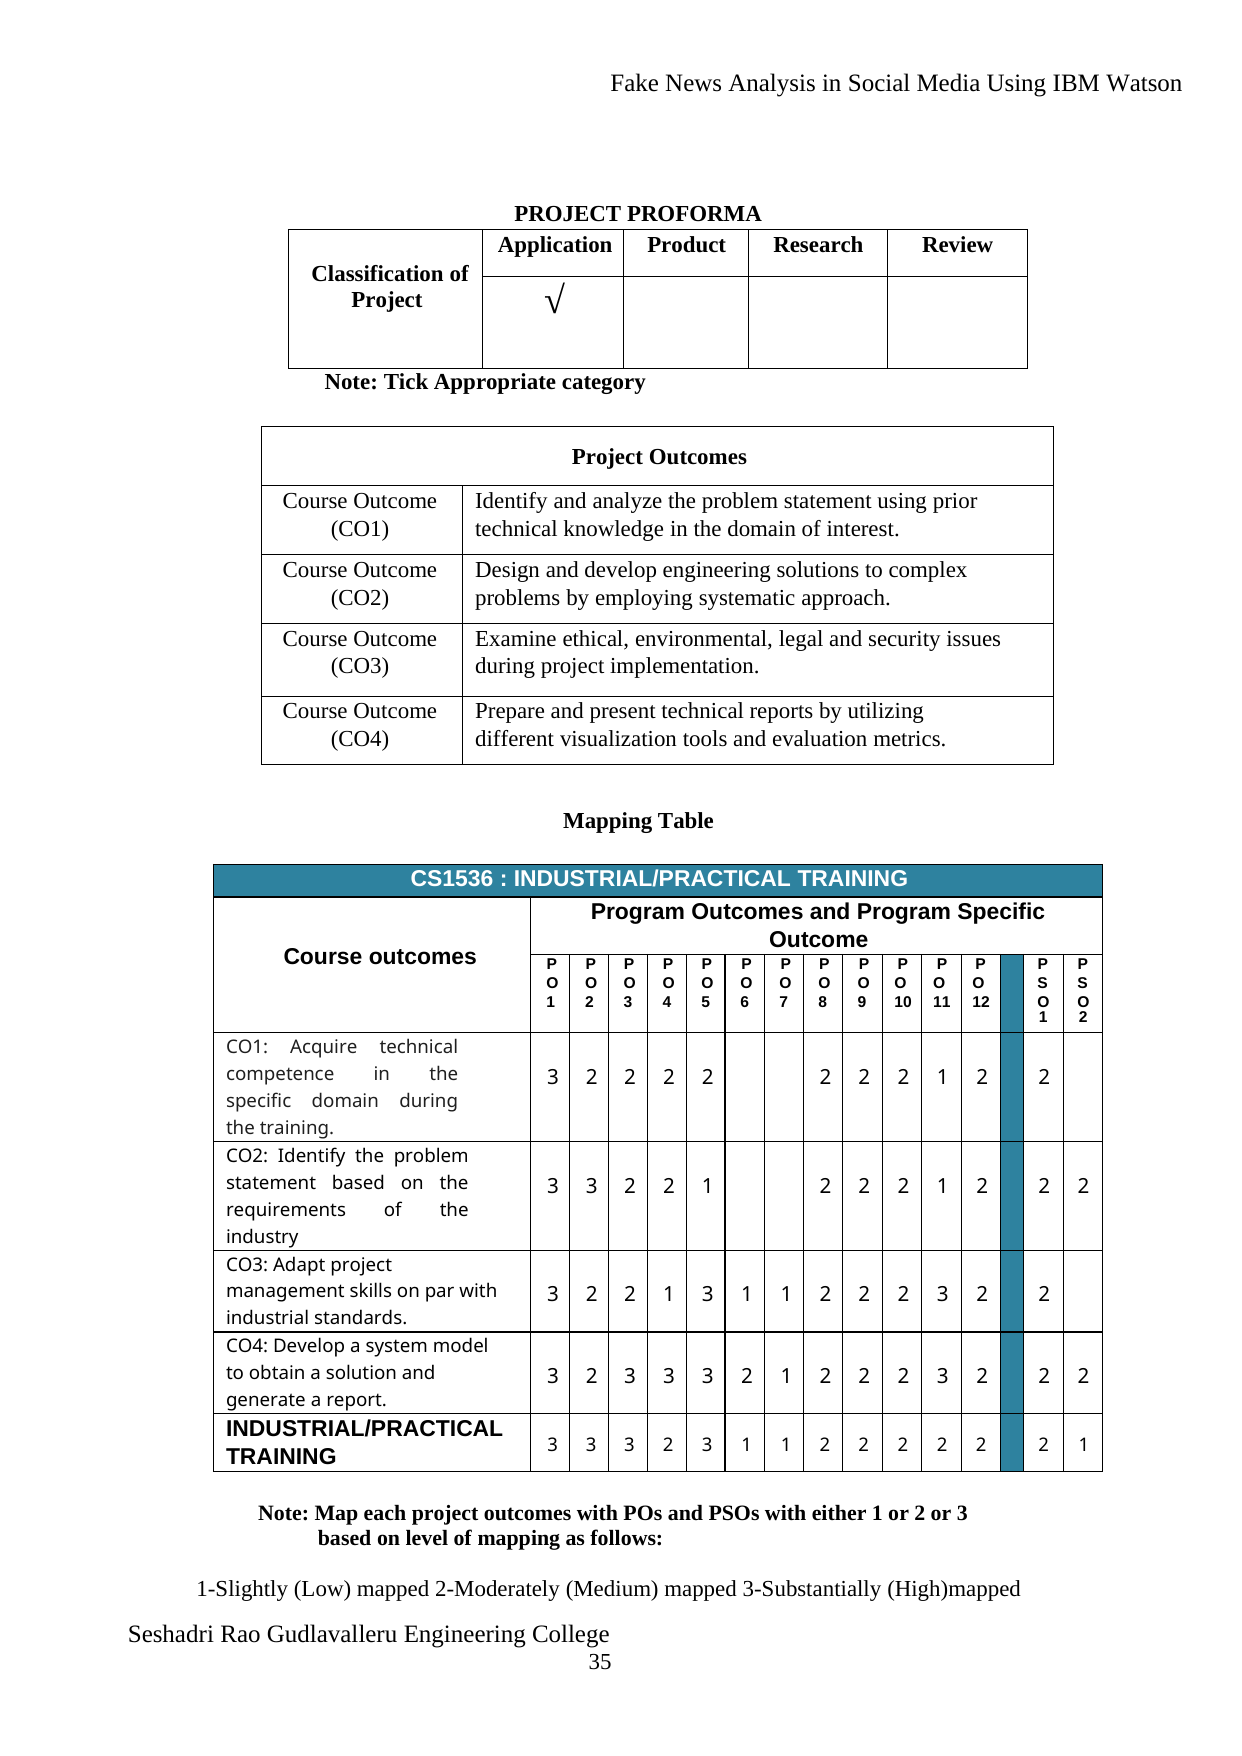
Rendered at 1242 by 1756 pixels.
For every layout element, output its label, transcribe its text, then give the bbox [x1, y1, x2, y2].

table_cell 2 [1024, 1142, 1063, 1250]
table_cell [749, 277, 887, 367]
table_cell [1001, 1333, 1023, 1413]
table_cell 3 [609, 1414, 647, 1471]
table_cell 3 [687, 1414, 724, 1471]
table_cell P S O 2 [1064, 955, 1102, 1032]
table_cell 2 [804, 1333, 842, 1413]
table_cell [1064, 1033, 1102, 1141]
text PROJECT PROFORMA [207, 200, 1069, 227]
table_cell Identify and analyze the problem statement using prior technical knowledge in the domain of interest. [463, 486, 1053, 554]
table_cell [1001, 1414, 1023, 1471]
table_cell 1 [922, 1142, 961, 1250]
text Note: Map each project outcomes with POs and PSOs with either 1 or 2 or 3 based on level of mapping as follows: [258, 1500, 970, 1551]
table_cell P O 3 [609, 955, 647, 1032]
table_header CS1536 : INDUSTRIAL/PRACTICAL TRAINING [214, 865, 1102, 896]
table_cell 2 [883, 1333, 921, 1413]
table_cell [765, 1142, 803, 1250]
table_header Review [888, 230, 1027, 276]
table_cell P O 9 [843, 955, 882, 1032]
table_cell Design and develop engineering solutions to complex problems by employing systematic approach. [463, 555, 1053, 623]
table_cell Examine ethical, environmental, legal and security issues during project implementation. [463, 624, 1053, 696]
table_cell 2 [609, 1251, 647, 1331]
table_cell 3 [687, 1333, 724, 1413]
table_cell 3 [687, 1251, 724, 1331]
table_cell 2 [962, 1251, 1000, 1331]
table_cell 2 [843, 1414, 882, 1471]
table_cell 2 [687, 1033, 724, 1141]
table_cell P O 8 [804, 955, 842, 1032]
table_cell 1 [648, 1251, 686, 1331]
table_header Application [483, 230, 623, 276]
table_cell 3 [922, 1333, 961, 1413]
table_cell [765, 1033, 803, 1141]
table_cell 2 [570, 1333, 608, 1413]
table_cell P O 2 [570, 955, 608, 1032]
table_cell [888, 277, 1027, 367]
table_cell 1 [922, 1033, 961, 1141]
table_cell Course Outcome (CO3) [262, 624, 462, 696]
table_cell 2 [843, 1033, 882, 1141]
table_cell 2 [1024, 1414, 1063, 1471]
table_cell 3 [648, 1333, 686, 1413]
table_cell 2 [962, 1033, 1000, 1141]
table_cell 2 [962, 1414, 1000, 1471]
table_cell 3 [609, 1333, 647, 1413]
table_cell Program Outcomes and Program Specific Outcome [531, 898, 1102, 954]
table_cell 3 [531, 1251, 569, 1331]
table_cell 3 [570, 1142, 608, 1250]
table_cell Course Outcome (CO1) [262, 486, 462, 554]
table_cell CO4: Develop a system model to obtain a solution and generate a report. [214, 1333, 530, 1413]
table_header Research [749, 230, 887, 276]
table_cell INDUSTRIAL/PRACTICAL TRAINING [214, 1414, 530, 1471]
table_cell P O 1 [531, 955, 569, 1032]
table_cell 1 [765, 1333, 803, 1413]
table_cell 3 [922, 1251, 961, 1331]
table_cell P O 6 [726, 955, 764, 1032]
table_cell [1001, 1251, 1023, 1331]
table_cell P O 5 [687, 955, 724, 1032]
table_cell [726, 1033, 764, 1141]
table_cell 2 [726, 1333, 764, 1413]
table_cell CO2: Identify the problem statement based on the requirements of the industry [214, 1142, 530, 1250]
table_cell 2 [883, 1033, 921, 1141]
table_cell 2 [609, 1033, 647, 1141]
table_cell 2 [1064, 1333, 1102, 1413]
table_cell [624, 277, 748, 367]
table_cell 1 [1064, 1414, 1102, 1471]
table_cell P O 7 [765, 955, 803, 1032]
table_cell P O 10 [883, 955, 921, 1032]
table_cell 3 [531, 1414, 569, 1471]
table_cell 1 [765, 1251, 803, 1331]
table_cell 2 [648, 1033, 686, 1141]
table_cell P O 12 [962, 955, 1000, 1032]
table_cell P S O 1 [1024, 955, 1063, 1032]
table_cell 3 [531, 1333, 569, 1413]
table_cell 1 [726, 1414, 764, 1471]
table_cell 3 [570, 1414, 608, 1471]
table_cell 2 [843, 1333, 882, 1413]
table_cell 2 [962, 1142, 1000, 1250]
table_cell [1001, 1033, 1023, 1141]
table_cell 2 [804, 1414, 842, 1471]
table_cell [1001, 955, 1023, 1032]
table_cell 2 [883, 1414, 921, 1471]
table_cell CO3: Adapt project management skills on par with industrial standards. [214, 1251, 530, 1331]
table_cell 2 [1024, 1333, 1063, 1413]
table_cell 1 [726, 1251, 764, 1331]
table_cell Prepare and present technical reports by utilizing different visualization tools and evaluation metrics. [463, 697, 1053, 764]
table_cell 2 [1024, 1033, 1063, 1141]
table_cell Course Outcome (CO2) [262, 555, 462, 623]
table_cell 2 [883, 1251, 921, 1331]
text Note: Tick Appropriate category [324, 368, 1204, 395]
table_cell 2 [922, 1414, 961, 1471]
table_cell P O 4 [648, 955, 686, 1032]
table_header Classification of Project [289, 230, 482, 367]
table_cell 2 [1024, 1251, 1063, 1331]
table_cell 2 [570, 1033, 608, 1141]
table_cell 2 [648, 1414, 686, 1471]
table_cell 2 [804, 1033, 842, 1141]
table_cell 2 [843, 1251, 882, 1331]
table_cell 1 [687, 1142, 724, 1250]
table_cell 3 [531, 1142, 569, 1250]
table_cell √ [483, 277, 623, 367]
table_cell 2 [843, 1142, 882, 1250]
table_cell 2 [570, 1251, 608, 1331]
table_cell 2 [1064, 1142, 1102, 1250]
table_cell [1064, 1251, 1102, 1331]
table_cell P O 11 [922, 955, 961, 1032]
table_cell 3 [531, 1033, 569, 1141]
table_cell Course outcomes [214, 898, 530, 1032]
text Mapping Table [207, 807, 1069, 833]
table_cell [1001, 1142, 1023, 1250]
table_cell Course Outcome (CO4) [262, 697, 462, 764]
table_cell CO1: Acquire technical competence in the specific domain during the training. [214, 1033, 530, 1141]
table_cell 2 [883, 1142, 921, 1250]
table_cell 2 [609, 1142, 647, 1250]
table_cell 1 [765, 1414, 803, 1471]
table_cell 2 [962, 1333, 1000, 1413]
text 1-Slightly (Low) mapped 2-Moderately (Medium) mapped 3-Substantially (High)mapped [196, 1575, 1204, 1601]
table_header Project Outcomes [262, 427, 1053, 485]
table_header Product [624, 230, 748, 276]
table_cell [726, 1142, 764, 1250]
table_cell 2 [804, 1251, 842, 1331]
table_cell 2 [804, 1142, 842, 1250]
table_cell 2 [648, 1142, 686, 1250]
